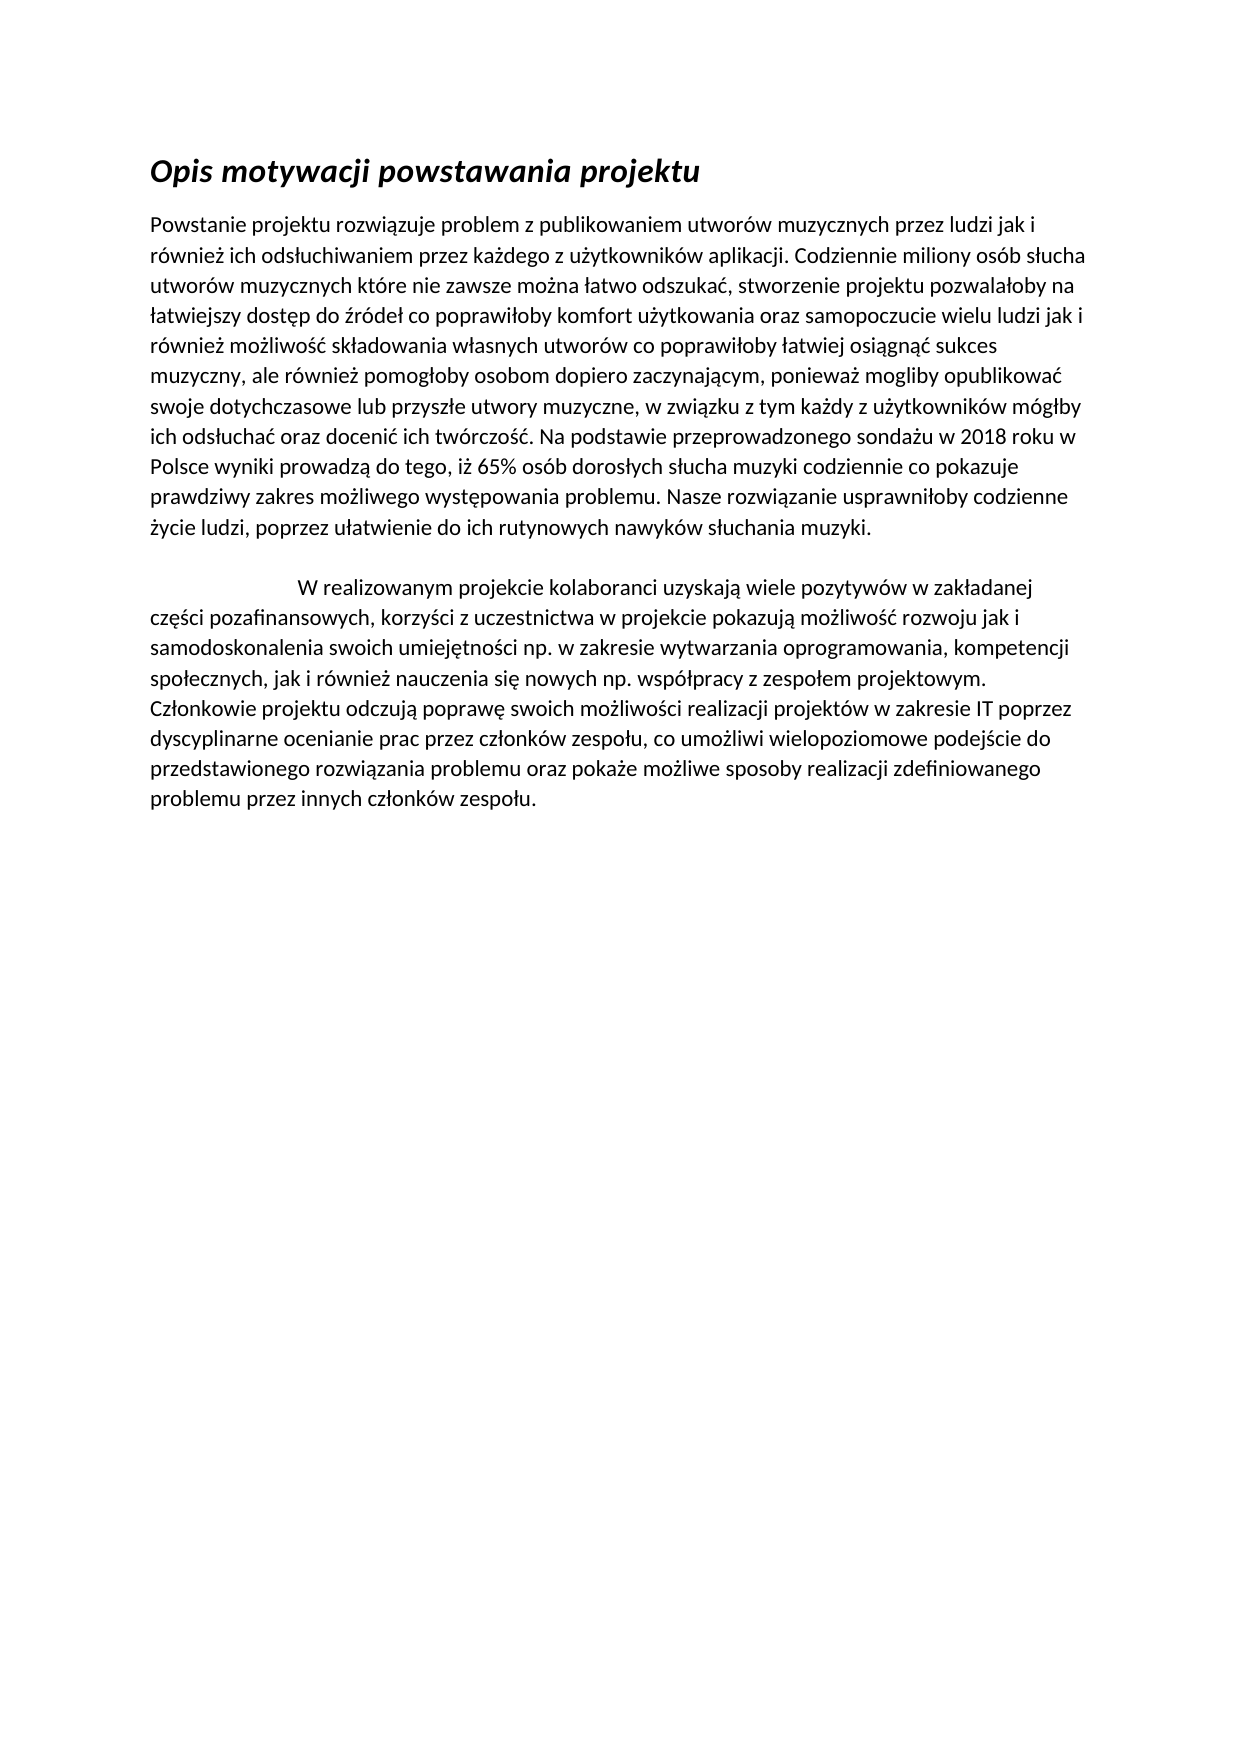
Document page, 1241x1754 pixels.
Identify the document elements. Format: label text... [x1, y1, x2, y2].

text Powstanie projektu rozwiązuje problem z publikowaniem utworów muzycznych przez ludzi jak i również ich odsłuchiwaniem przez każdego z użytkowników aplikacji. Codziennie miliony osób słucha utworów muzycznych które nie zawsze można łatwo odszukać, stworzenie projektu pozwalałoby na łatwiejszy dostęp do źródeł co poprawiłoby komfort użytkowania oraz samopoczucie wielu ludzi jak i również możliwość składowania własnych utworów co poprawiłoby łatwiej osiągnąć sukces muzyczny, ale również pomogłoby osobom dopiero zaczynającym, ponieważ mogliby opublikować swoje dotychczasowe lub przyszłe utwory muzyczne, w związku z tym każdy z użytkowników mógłby ich odsłuchać oraz docenić ich twórczość. Na podstawie przeprowadzonego sondażu w 2018 roku w Polsce wyniki prowadzą do tego, iż 65% osób dorosłych słucha muzyki codziennie co pokazuje prawdziwy zakres możliwego występowania problemu. Nasze rozwiązanie usprawniłoby codzienne życie ludzi, poprzez ułatwienie do ich rutynowych nawyków słuchania muzyki. W realizowanym projekcie kolaboranci uzyskają wiele pozytywów w zakładanej części pozafinansowych, korzyści z uczestnictwa w projekcie pokazują możliwość rozwoju jak i samodoskonalenia swoich umiejętności np. w zakresie wytwarzania oprogramowania, kompetencji społecznych, jak i również nauczenia się nowych np. współpracy z zespołem projektowym. Członkowie projektu odczują poprawę swoich możliwości realizacji projektów w zakresie IT poprzez dyscyplinarne ocenianie prac przez członków zespołu, co umożliwi wielopoziomowe podejście do przedstawionego rozwiązania problemu oraz pokaże możliwe sposoby realizacji zdefiniowanego problemu przez innych członków zespołu. [150, 211, 1090, 813]
text Opis motywacji powstawania projektu [150, 150, 1090, 191]
